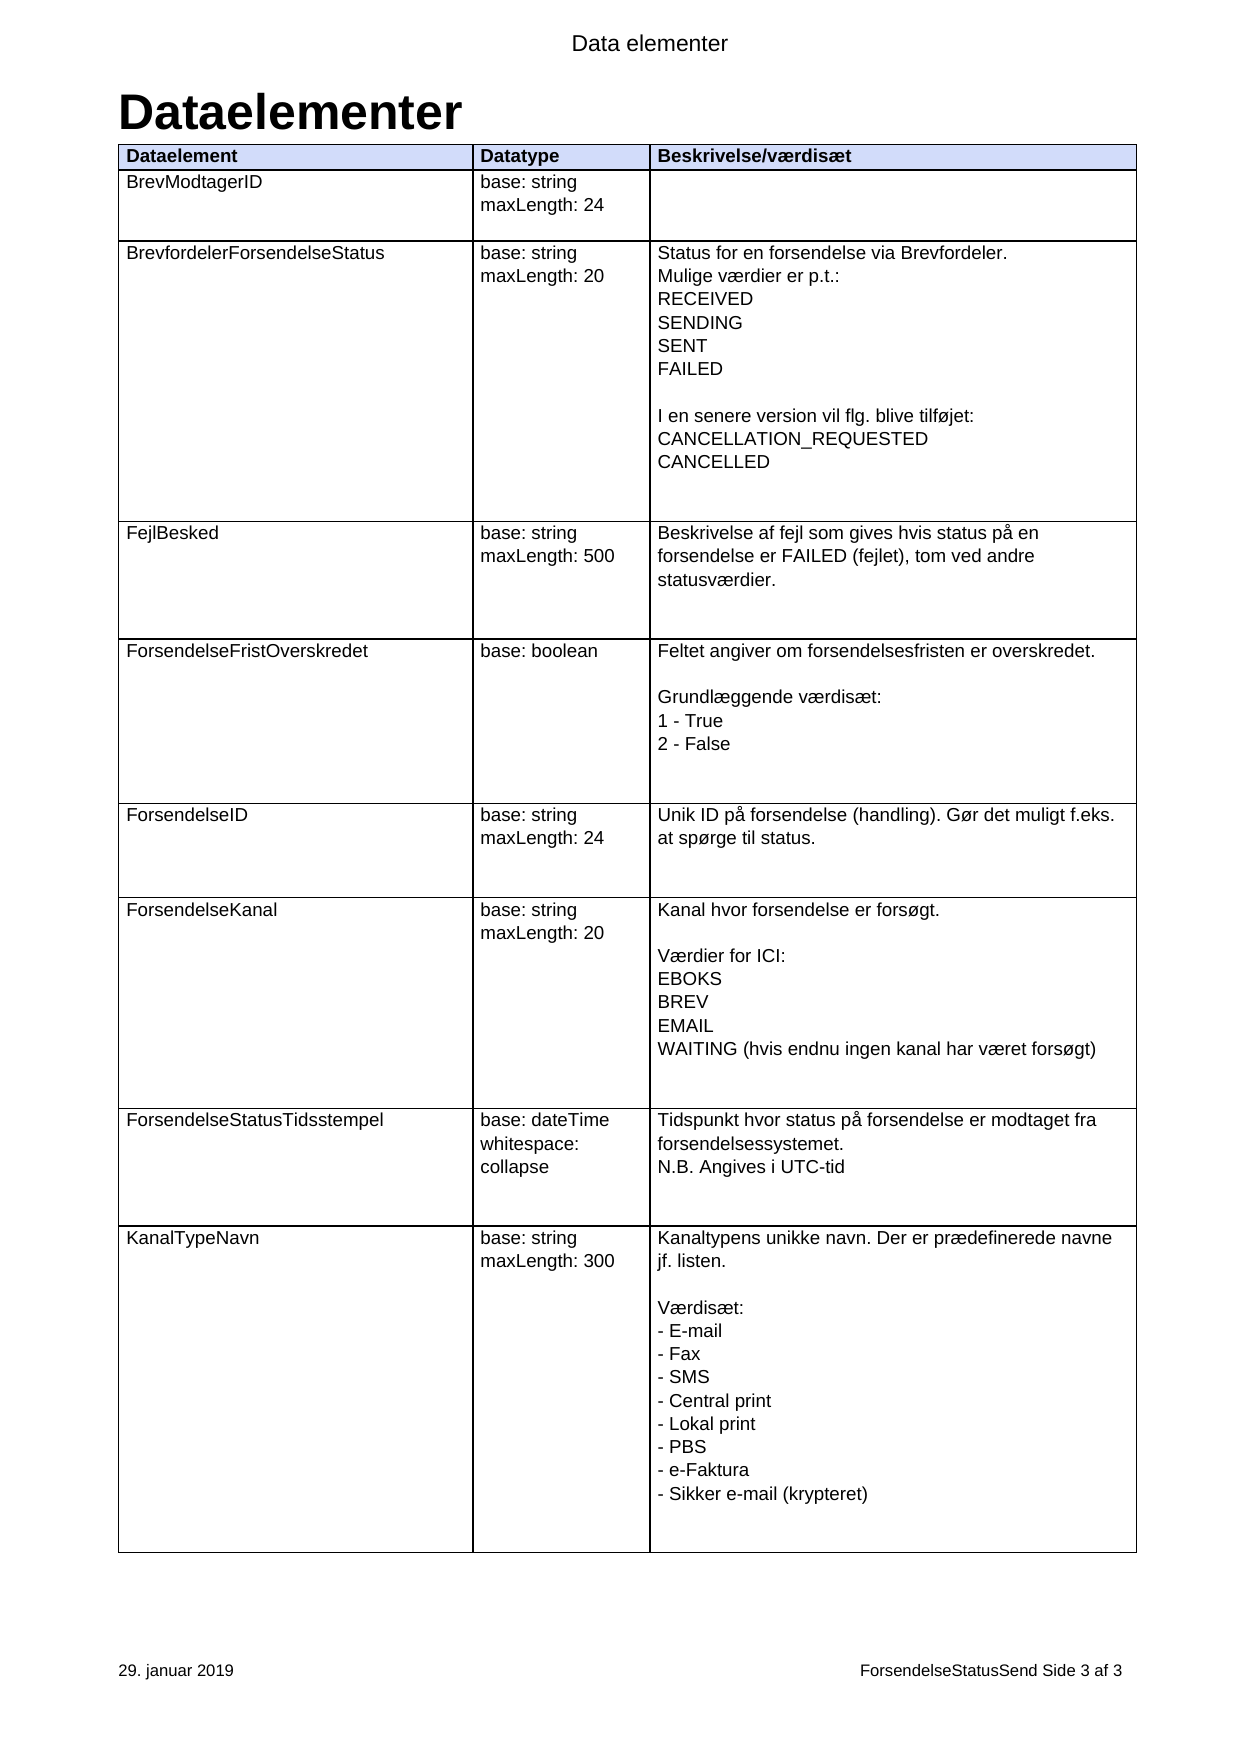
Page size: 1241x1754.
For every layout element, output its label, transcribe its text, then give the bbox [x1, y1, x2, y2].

table_cell base: boolean [474, 640, 649, 802]
table_header Datatype [474, 145, 649, 169]
table_header Beskrivelse/værdisæt [651, 145, 1136, 169]
table_cell Tidspunkt hvor status på forsendelse er modtaget fra forsendelsessystemet. N.B. Angives i UTC-tid [651, 1109, 1136, 1225]
table_cell Kanaltypens unikke navn. Der er prædefinerede navne jf. listen. Værdisæt: - E-mail - Fax - SMS - Central print - Lokal print - PBS - e-Faktura - Sikker e-mail (krypteret) [651, 1227, 1136, 1552]
table_cell Status for en forsendelse via Brevfordeler. Mulige værdier er p.t.: RECEIVED SENDING SENT FAILED I en senere version vil flg. blive tilføjet: CANCELLATION_REQUESTED CANCELLED [651, 242, 1136, 521]
table_cell base: string maxLength: 500 [474, 522, 649, 638]
table_cell Beskrivelse af fejl som gives hvis status på en forsendelse er FAILED (fejlet), tom ved andre statusværdier. [651, 522, 1136, 638]
table_cell BrevfordelerForsendelseStatus [119, 242, 472, 521]
table_cell ForsendelseKanal [119, 898, 472, 1107]
table_cell KanalTypeNavn [119, 1227, 472, 1552]
table_cell base: string maxLength: 20 [474, 242, 649, 521]
table_cell Feltet angiver om forsendelsesfristen er overskredet. Grundlæggende værdisæt: 1 - True 2 - False [651, 640, 1136, 802]
text Dataelementer [118, 82, 1181, 140]
table_cell FejlBesked [119, 522, 472, 638]
table_cell [651, 171, 1136, 240]
table_header Dataelement [119, 145, 472, 169]
table_cell Unik ID på forsendelse (handling). Gør det muligt f.eks. at spørge til status. [651, 804, 1136, 897]
table_cell base: dateTime whitespace: collapse [474, 1109, 649, 1225]
table_cell ForsendelseFristOverskredet [119, 640, 472, 802]
table_cell ForsendelseID [119, 804, 472, 897]
table_cell Kanal hvor forsendelse er forsøgt. Værdier for ICI: EBOKS BREV EMAIL WAITING (hvis endnu ingen kanal har været forsøgt) [651, 898, 1136, 1107]
table_cell base: string maxLength: 24 [474, 171, 649, 240]
table_cell BrevModtagerID [119, 171, 472, 240]
table_cell base: string maxLength: 300 [474, 1227, 649, 1552]
table_cell base: string maxLength: 20 [474, 898, 649, 1107]
table_cell base: string maxLength: 24 [474, 804, 649, 897]
table_cell ForsendelseStatusTidsstempel [119, 1109, 472, 1225]
